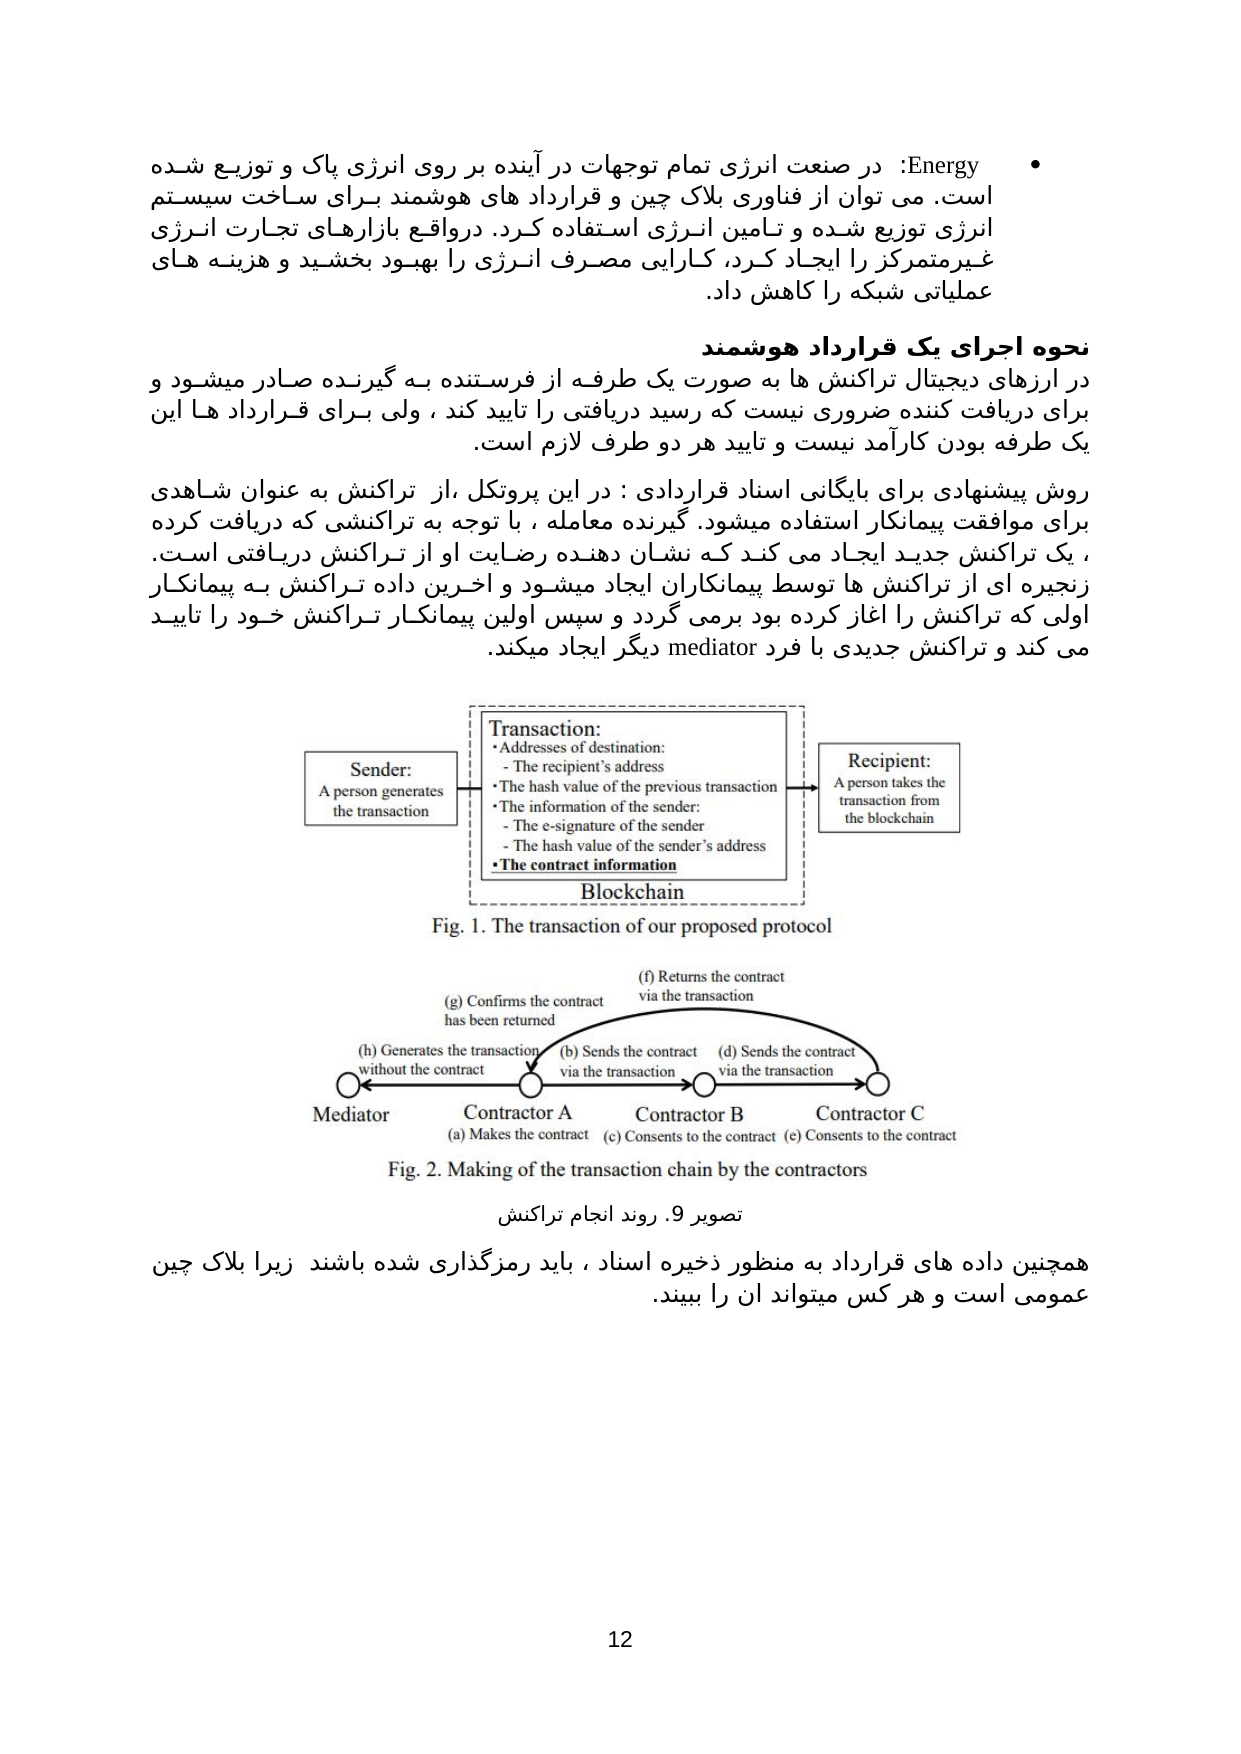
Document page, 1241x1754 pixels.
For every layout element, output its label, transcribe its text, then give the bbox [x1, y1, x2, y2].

picture [254, 680, 986, 1184]
subtitle نحوه اجرای یک قرارداد هوشمند [150, 332, 1090, 362]
text همچنین داده های قرارداد به منظور ذخیره اسناد ، باید رمزگذاری شده باشند زیرا بلاک چین عمومی است و هر کس میتواند ان را ببیند. [150, 1247, 1090, 1308]
text روش پیشنهادی برای بایگانی اسناد قراردادی : در این پروتکل ،از تراکنش به عنوان شاهدی برای موافقت پیمانکار استفاده میشود. گیرنده معامله ، با توجه به تراکنشی که دریافت کرده ، یک تراکنش جدید ایجاد می کند که نشان دهنده رضایت او از تراکنش دریافتی است. زنجیره ای از تراکنش ها توسط پیمانکاران ایجاد میشود و اخرین داده تراکنش به پیمانکار اولی که تراکنش را اغاز کرده بود برمی گردد و سپس اولین پیمانکار تراکنش خود را تایید می کند و تراکنش جدیدی با فرد mediator دیگر ایجاد میکند. [150, 475, 1090, 661]
text در ارزهای دیجیتال تراکنش ها به صورت یک طرفه از فرستنده به گیرنده صادر میشود و برای دریافت کننده ضروری نیست که رسید دریافتی را تایید کند ، ولی برای قرارداد ها این یک طرفه بودن کارآمد نیست و تایید هر دو طرف لازم است. [150, 364, 1090, 456]
text تصویر 9. روند انجام تراکنش [150, 1202, 1090, 1226]
list Energy: در صنعت انرژی تمام توجهات در آینده بر روی انرژی پاک و توزیع شده است. می توان از فناوری بلاک چین و قرارداد های هوشمند برای ساخت سیستم انرژی توزیع شده و تامین انرژی استفاده کرد. درواقع بازارهای تجارت انرژی غیرمتمرکز را ایجاد کرد، کارایی مصرف انرژی را بهبود بخشید و هزینه های عملیاتی شبکه را کاهش داد. [150, 150, 1031, 305]
